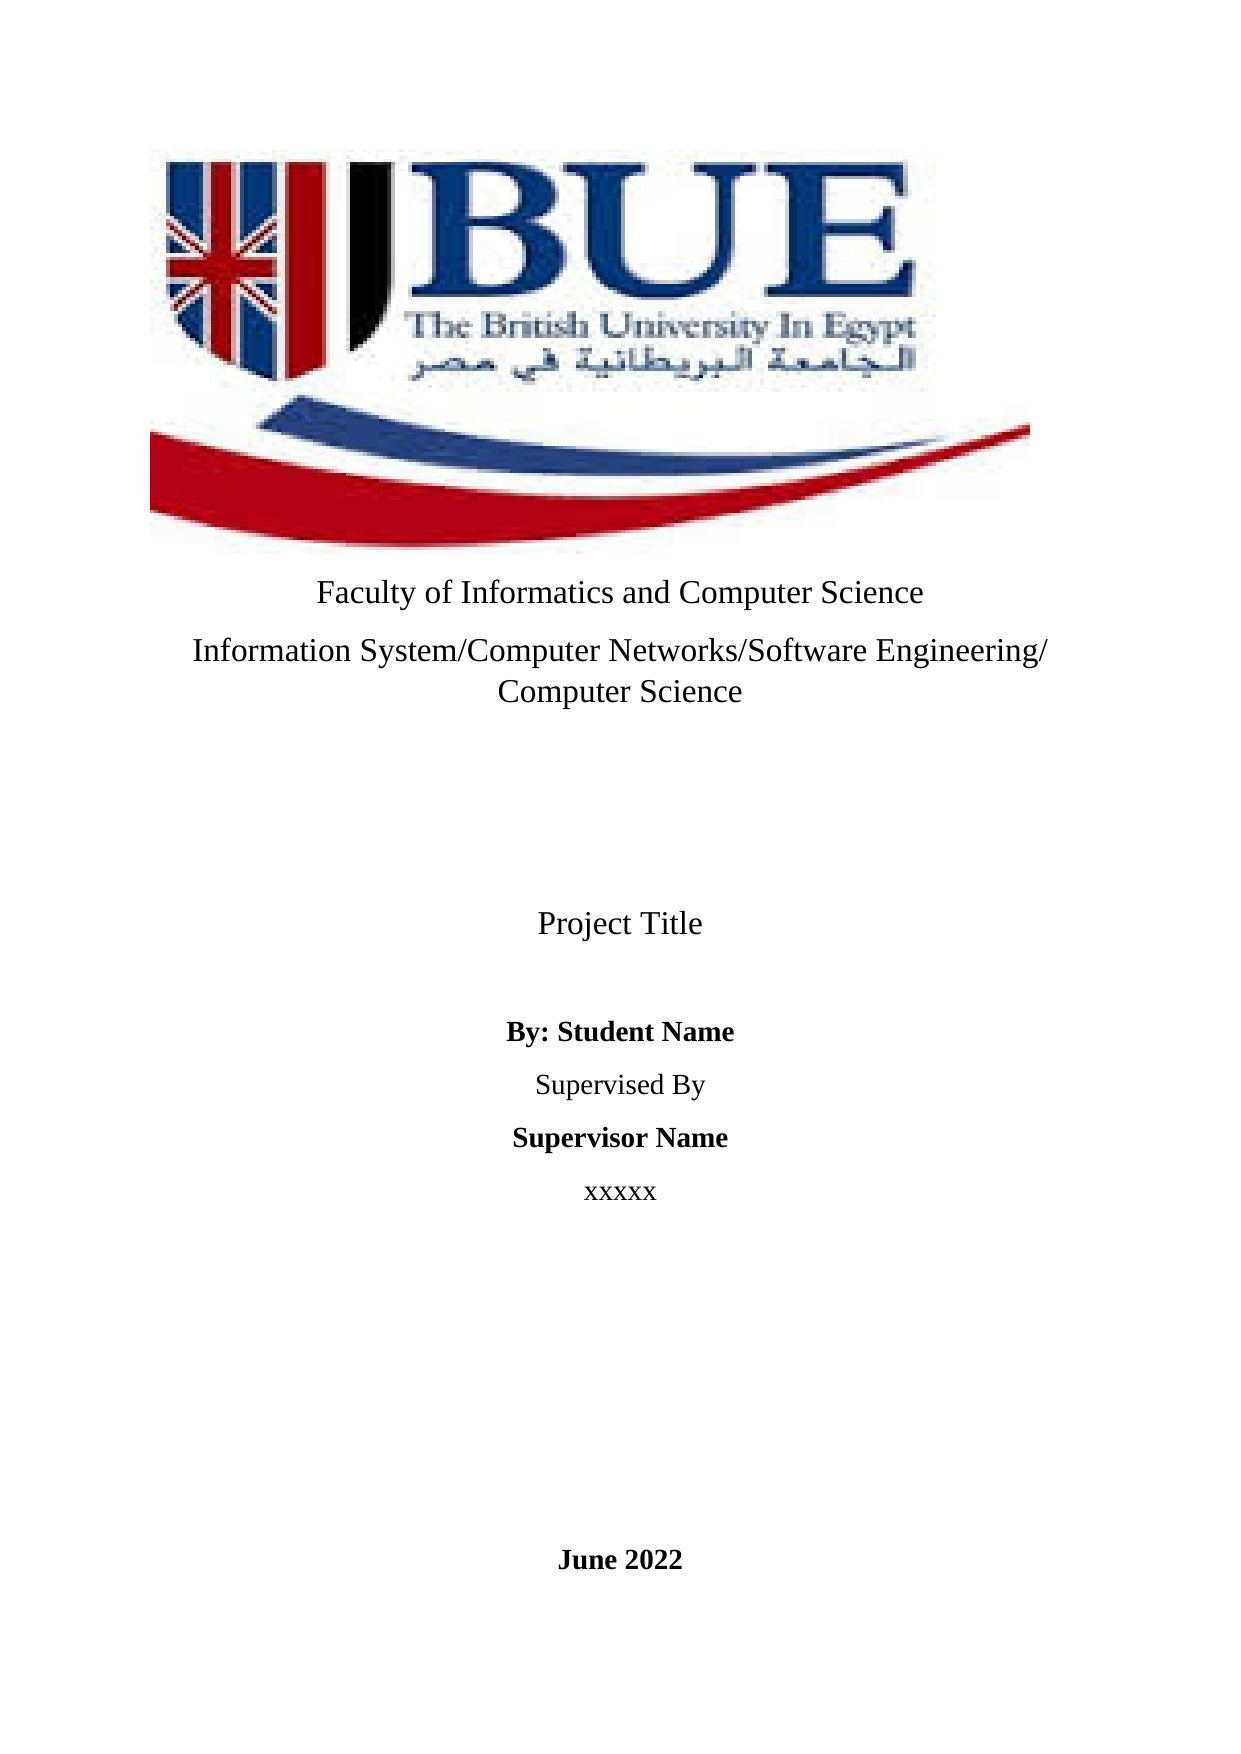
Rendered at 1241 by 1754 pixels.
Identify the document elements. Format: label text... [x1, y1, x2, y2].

text Supervisor Name [150, 1120, 1090, 1153]
text xxxxx [150, 1173, 1090, 1206]
text Project Title [150, 903, 1090, 942]
text Faculty of Informatics and Computer Science [150, 572, 1090, 610]
text Supervised By [150, 1067, 1090, 1101]
text Information System/Computer Networks/Software Engineering/ Computer Science [150, 630, 1090, 710]
picture [150, 150, 1031, 554]
text June 2022 [150, 1542, 1090, 1576]
text By: Student Name [150, 1014, 1090, 1048]
